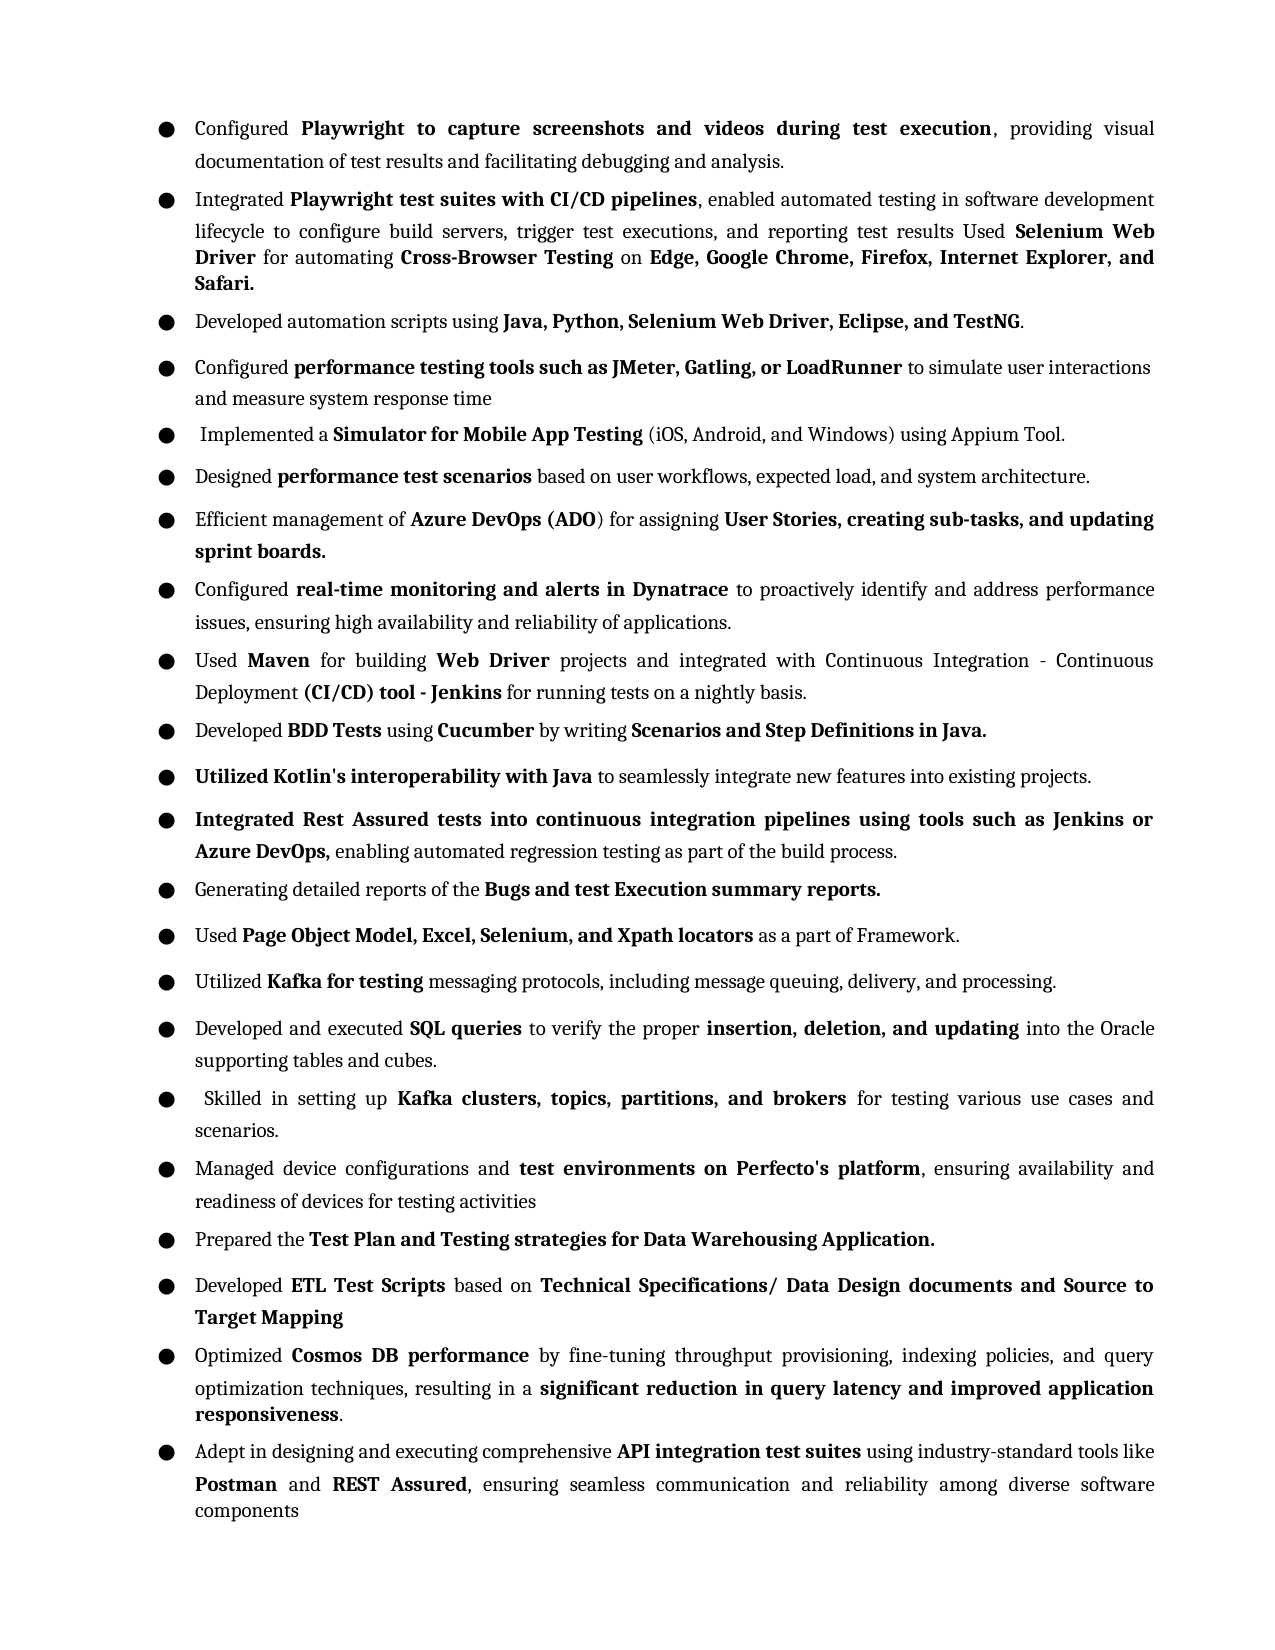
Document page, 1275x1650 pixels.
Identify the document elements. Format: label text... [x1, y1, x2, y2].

list Used Maven for building Web Driver projects and integrated with Continuous Integration - Continuous Deployment (CI/CD) tool - Jenkins for running tests on a nightly basis. [157, 636, 1155, 705]
list Configured performance testing tools such as JMeter, Gatling, or LoadRunner to simulate user interactions and measure system response time [157, 343, 1155, 410]
list Utilized Kotlin's interoperability with Java to seamlessly integrate new features into existing projects. [157, 753, 1155, 796]
list Skilled in setting up Kafka clusters, topics, partitions, and brokers for testing various use cases and scenarios. [157, 1074, 1155, 1143]
list Generating detailed reports of the Bugs and test Execution summary reports. [157, 866, 1155, 909]
list Used Page Object Model, Excel, Selenium, and Xpath locators as a part of Framework. [157, 912, 1155, 955]
list Implemented a Simulator for Mobile App Testing (iOS, Android, and Windows) using Appium Tool. [157, 410, 1155, 453]
list Integrated Rest Assured tests into continuous integration pipelines using tools such as Jenkins or Azure DevOps, enabling automated regression testing as part of the build process. [157, 796, 1155, 864]
list Integrated Playwright test suites with CI/CD pipelines, enabled automated testing in software development lifecycle to configure build servers, trigger test executions, and reporting test results Used Selenium Web Driver for automating Cross-Browser Testing on Edge, Google Chrome, Firefox, Internet Explorer, and Safari. [157, 175, 1155, 296]
list Developed and executed SQL queries to verify the proper insertion, deletion, and updating into the Oracle supporting tables and cubes. [157, 1004, 1155, 1073]
list Developed ETL Test Scripts based on Technical Specifications/ Data Design documents and Source to Target Mapping [157, 1261, 1155, 1330]
list Prepared the Test Plan and Testing strategies for Data Warehousing Application. [157, 1215, 1155, 1258]
list Optimized Cosmos DB performance by fine-tuning throughput provisioning, indexing policies, and query optimization techniques, resulting in a significant reduction in query latency and improved application responsiveness. [157, 1332, 1155, 1426]
list Developed BDD Tests using Cucumber by writing Scenarios and Step Definitions in Java. [157, 707, 1155, 749]
list Managed device configurations and test environments on Perfecto's platform, ensuring availability and readiness of devices for testing activities [157, 1145, 1155, 1213]
list Configured Playwright to capture screenshots and videos during test execution, providing visual documentation of test results and facilitating debugging and analysis. [157, 105, 1155, 173]
list Utilized Kafka for testing messaging protocols, including message queuing, delivery, and processing. [157, 958, 1155, 1001]
list Efficient management of Azure DevOps (ADO) for assigning User Stories, creating sub-tasks, and updating sprint boards. [157, 496, 1155, 564]
list Developed automation scripts using Java, Python, Selenium Web Driver, Eclipse, and TestNG. [157, 297, 1155, 340]
list Adept in designing and executing comprehensive API integration test suites using industry-standard tools like Postman and REST Assured, ensuring seamless communication and reliability among diverse software components [157, 1428, 1155, 1522]
list Configured real-time monitoring and alerts in Dynatrace to proactively identify and address performance issues, ensuring high availability and reliability of applications. [157, 566, 1155, 634]
list Designed performance test scenarios based on user workflows, expected load, and system architecture. [157, 453, 1155, 496]
